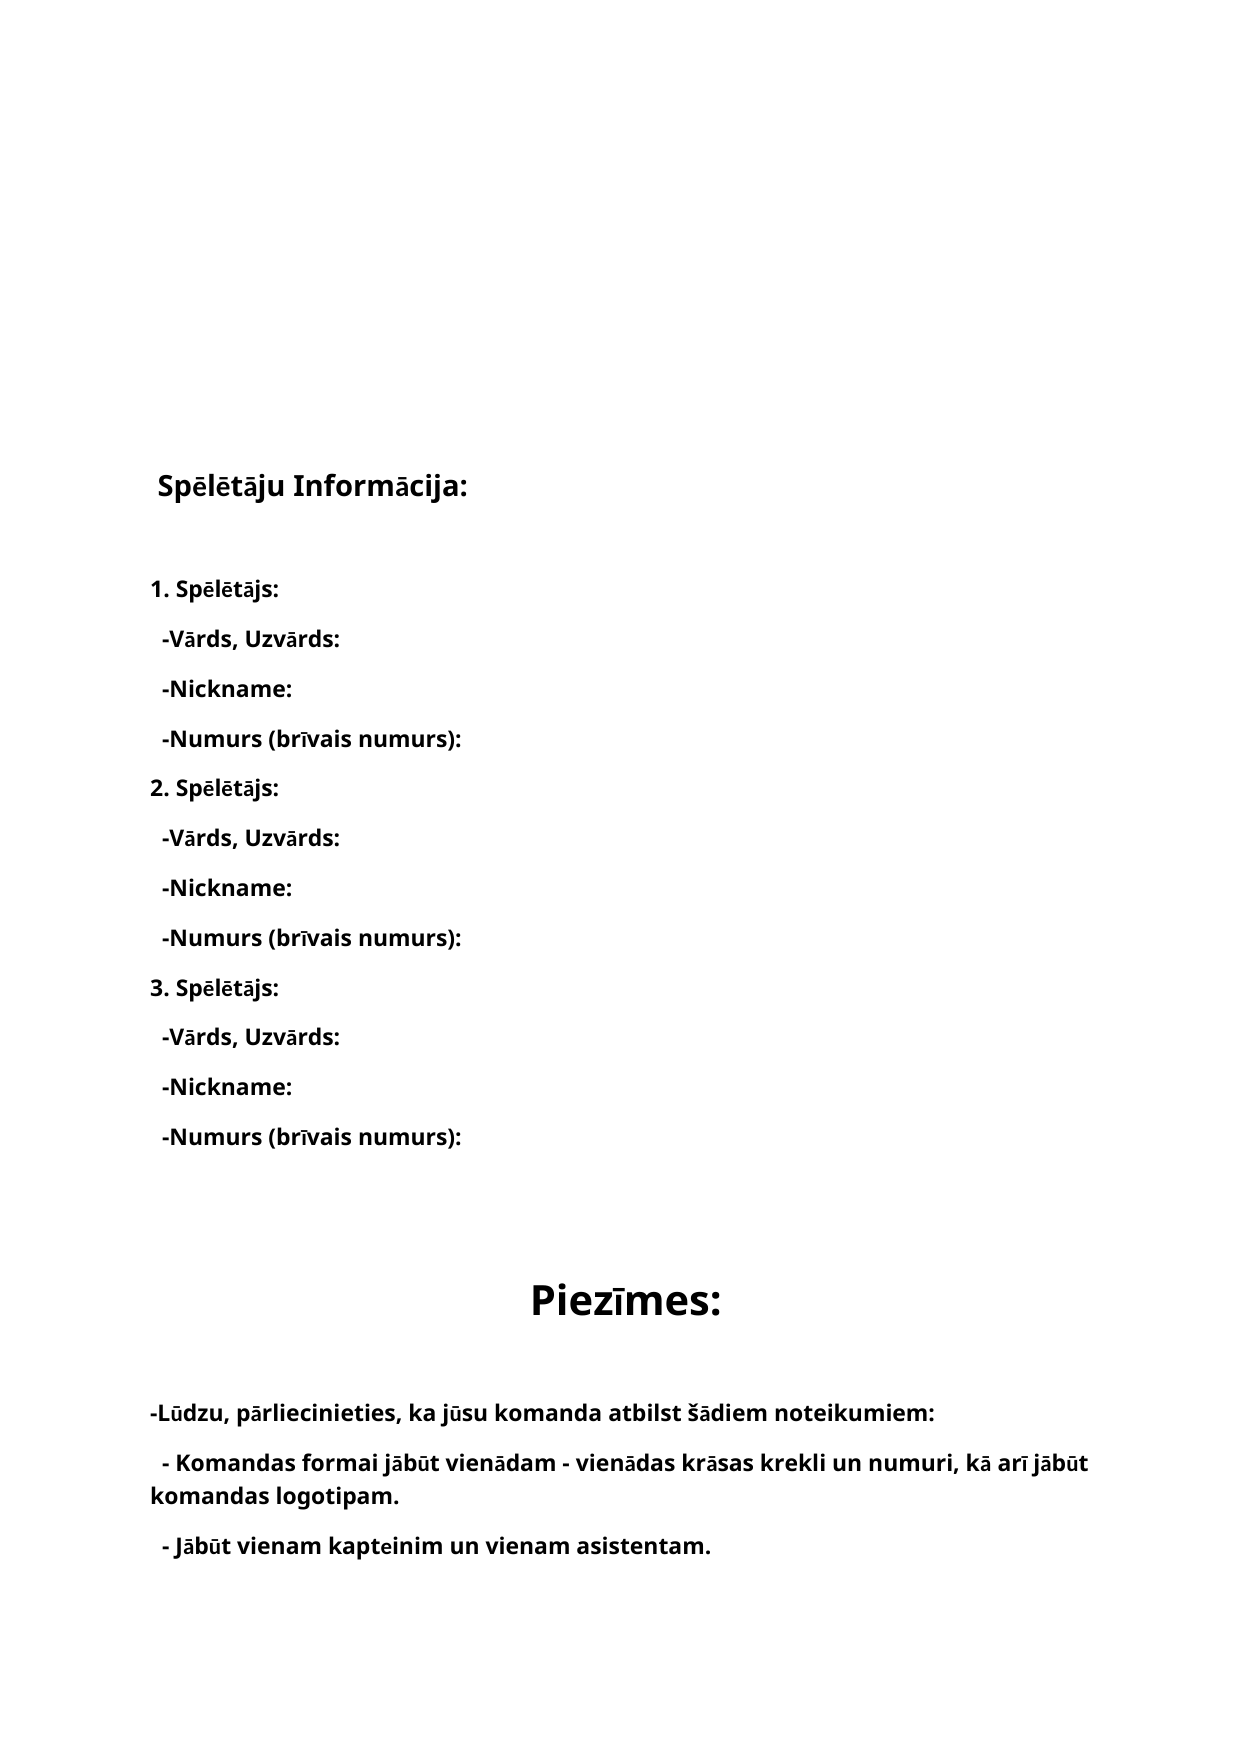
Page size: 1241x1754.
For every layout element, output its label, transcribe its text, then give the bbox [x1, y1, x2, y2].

text 3. Spēlētājs: [150, 972, 1090, 1003]
text -Nickname: [150, 673, 1090, 704]
text -Numurs (brīvais numurs): [150, 1121, 1090, 1152]
text 1. Spēlētājs: [150, 573, 1090, 604]
text Piezīmes: [150, 1270, 1090, 1327]
text Spēlētāju Informācija: [150, 465, 1090, 504]
text - Komandas formai jābūt vienādam - vienādas krāsas krekli un numuri, kā arī jābūt komandas logotipam. [150, 1447, 1090, 1511]
text -Lūdzu, pārliecinieties, ka jūsu komanda atbilst šādiem noteikumiem: [150, 1397, 1090, 1428]
text -Vārds, Uzvārds: [150, 1021, 1090, 1053]
text -Numurs (brīvais numurs): [150, 922, 1090, 953]
text -Nickname: [150, 872, 1090, 903]
text 2. Spēlētājs: [150, 772, 1090, 804]
text -Nickname: [150, 1071, 1090, 1102]
text -Vārds, Uzvārds: [150, 822, 1090, 853]
text -Numurs (brīvais numurs): [150, 723, 1090, 754]
text - Jābūt vienam kapteinim un vienam asistentam. [150, 1529, 1090, 1561]
text -Vārds, Uzvārds: [150, 623, 1090, 654]
